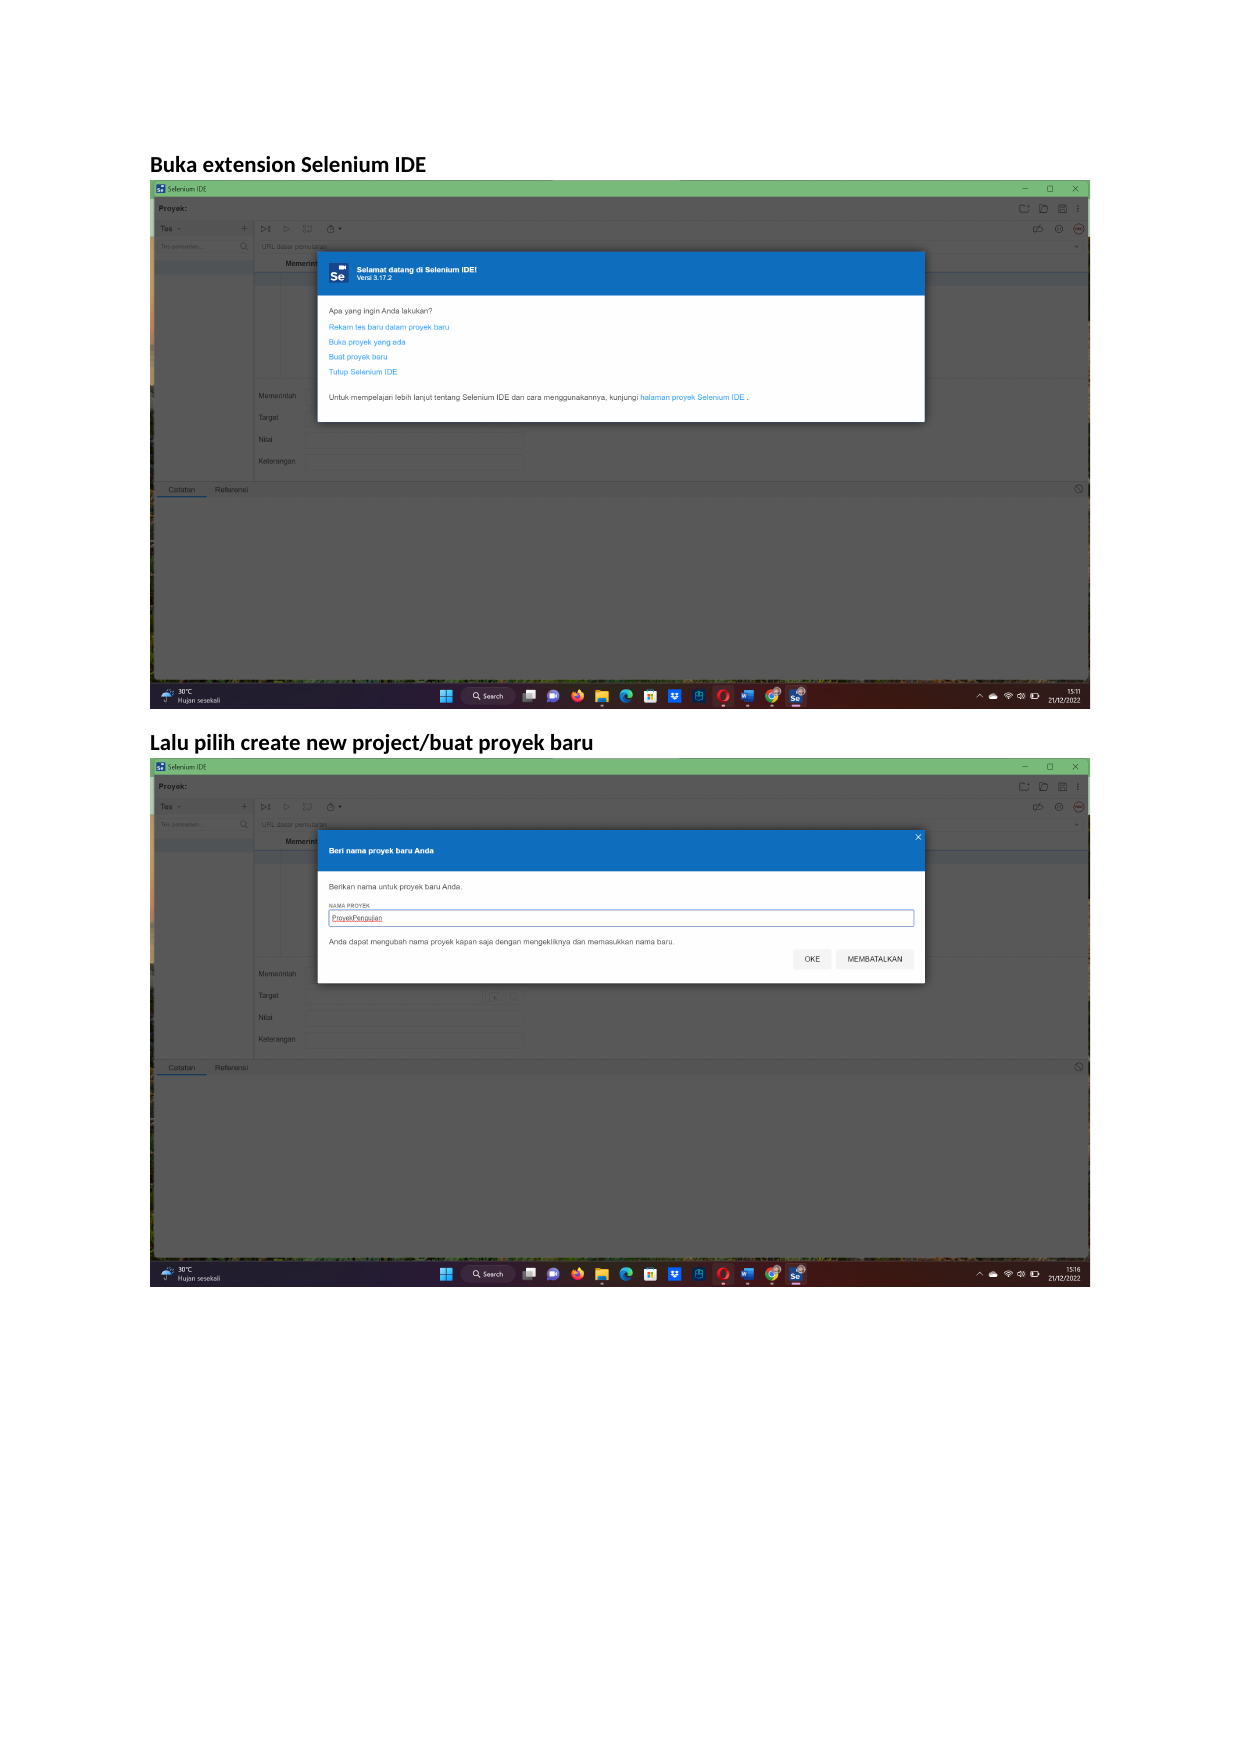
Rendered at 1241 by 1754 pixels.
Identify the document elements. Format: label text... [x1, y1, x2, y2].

text Buka extension Selenium IDE [150, 150, 1090, 180]
picture [150, 758, 1091, 1287]
picture [150, 180, 1091, 709]
text Lalu pilih create new project/buat proyek baru [150, 728, 1090, 758]
